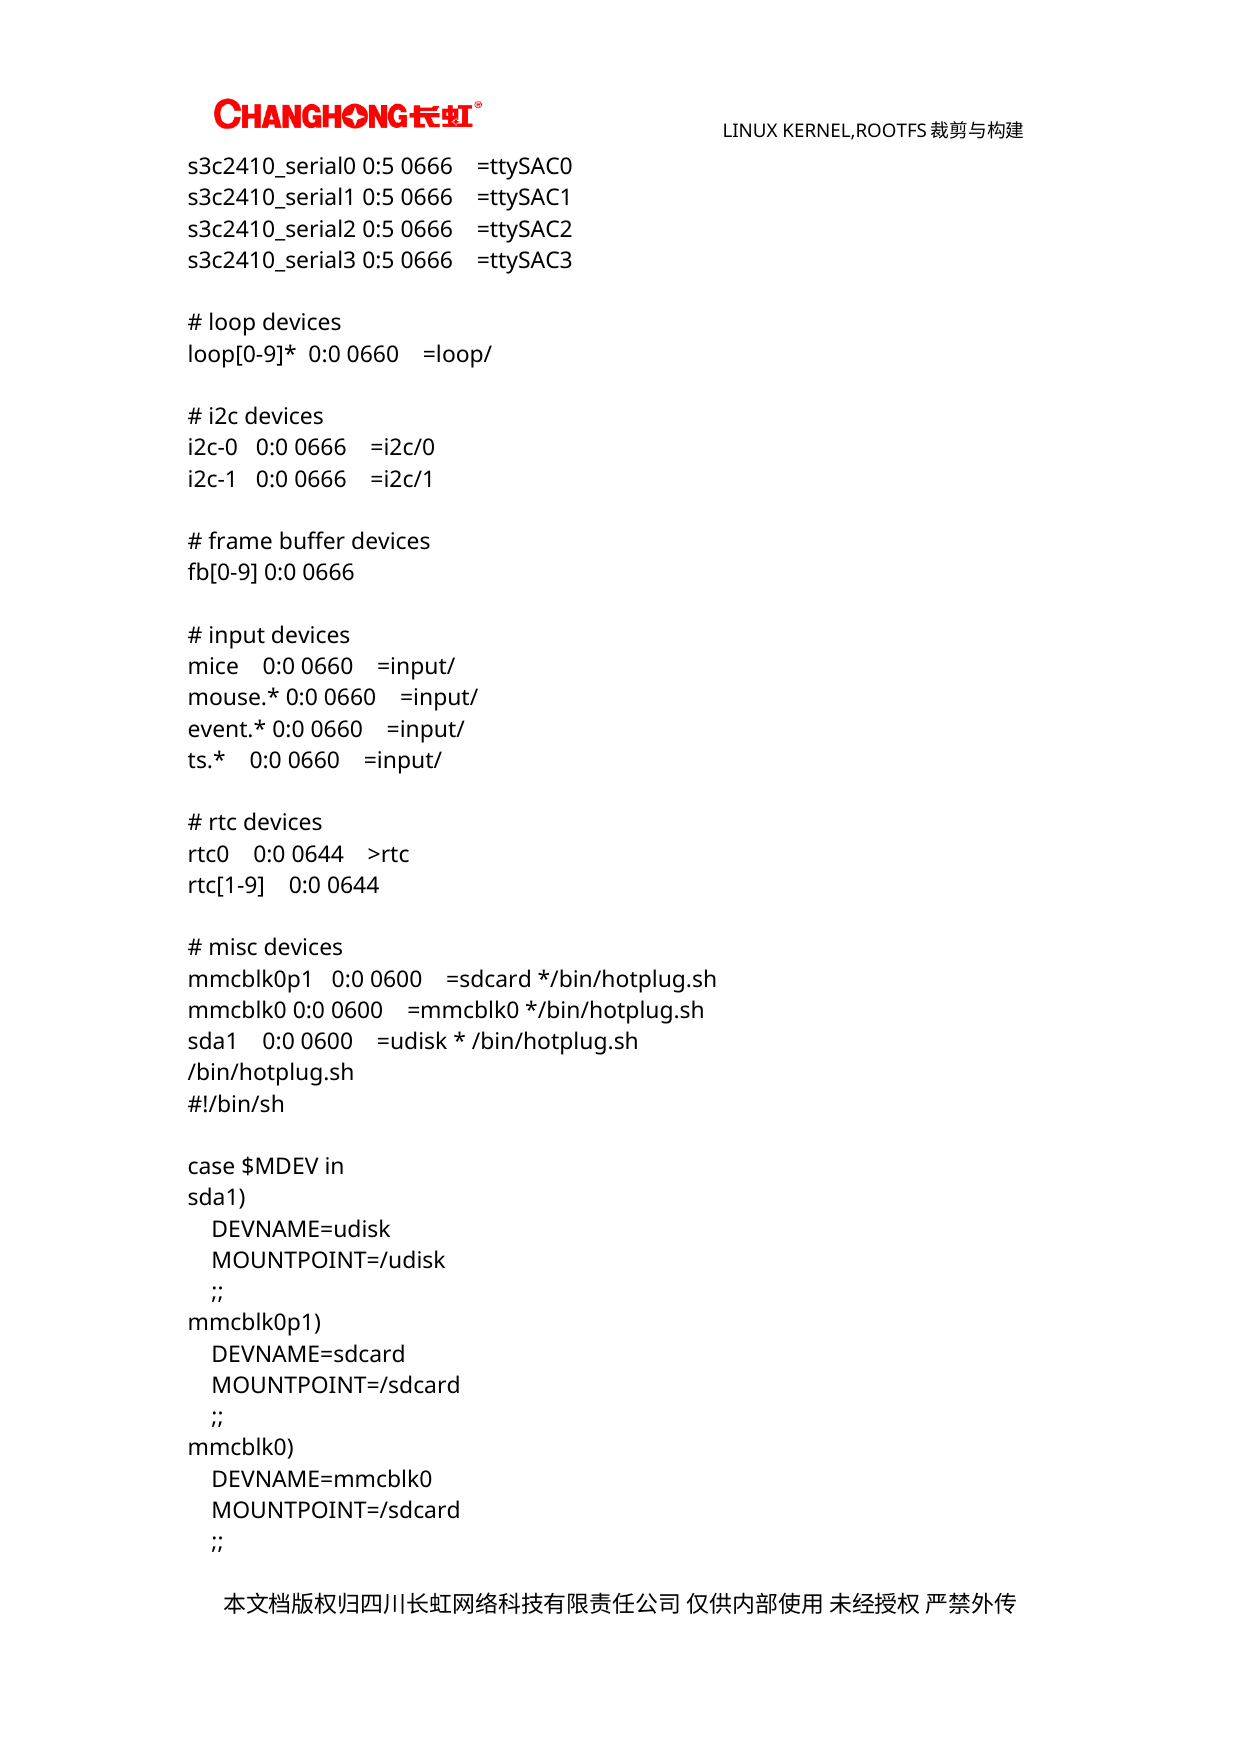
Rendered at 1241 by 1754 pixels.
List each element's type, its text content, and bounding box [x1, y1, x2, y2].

text mmcblk0p1 0:0 0600 =sdcard */bin/hotplug.sh [187, 962, 1053, 994]
text fb[0-9] 0:0 0666 [187, 556, 1053, 587]
text loop[0-9]* 0:0 0660 =loop/ [187, 337, 1053, 369]
text MOUNTPOINT=/sdcard [187, 1494, 1053, 1525]
text mice 0:0 0660 =input/ [187, 650, 1053, 681]
text DEVNAME=sdcard [187, 1337, 1053, 1369]
text MOUNTPOINT=/sdcard [187, 1369, 1053, 1400]
text # misc devices [187, 931, 1053, 962]
text s3c2410_serial0 0:5 0666 =ttySAC0 [187, 150, 1053, 181]
text mouse.* 0:0 0660 =input/ [187, 681, 1053, 712]
text #!/bin/sh [187, 1087, 1053, 1119]
text s3c2410_serial2 0:5 0666 =ttySAC2 [187, 212, 1053, 244]
text case $MDEV in [187, 1150, 1053, 1181]
text # rtc devices [187, 806, 1053, 837]
picture [211, 88, 484, 138]
text # frame buffer devices [187, 525, 1053, 556]
text ;; [187, 1400, 1053, 1431]
text i2c-0 0:0 0666 =i2c/0 [187, 431, 1053, 462]
text DEVNAME=udisk [187, 1212, 1053, 1244]
text rtc[1-9] 0:0 0644 [187, 869, 1053, 900]
text mmcblk0) [187, 1431, 1053, 1462]
text # loop devices [187, 306, 1053, 337]
text /bin/hotplug.sh [187, 1056, 1053, 1087]
text mmcblk0 0:0 0600 =mmcblk0 */bin/hotplug.sh [187, 994, 1053, 1025]
text MOUNTPOINT=/udisk [187, 1244, 1053, 1275]
text s3c2410_serial1 0:5 0666 =ttySAC1 [187, 181, 1053, 212]
text sda1 0:0 0600 =udisk * /bin/hotplug.sh [187, 1025, 1053, 1056]
text DEVNAME=mmcblk0 [187, 1462, 1053, 1494]
text ts.* 0:0 0660 =input/ [187, 744, 1053, 775]
text # input devices [187, 619, 1053, 650]
text ;; [187, 1275, 1053, 1306]
text rtc0 0:0 0644 >rtc [187, 837, 1053, 869]
text sda1) [187, 1181, 1053, 1212]
text ;; [187, 1525, 1053, 1556]
text mmcblk0p1) [187, 1306, 1053, 1337]
text event.* 0:0 0660 =input/ [187, 712, 1053, 744]
text s3c2410_serial3 0:5 0666 =ttySAC3 [187, 244, 1053, 275]
text # i2c devices [187, 400, 1053, 431]
text i2c-1 0:0 0666 =i2c/1 [187, 462, 1053, 494]
